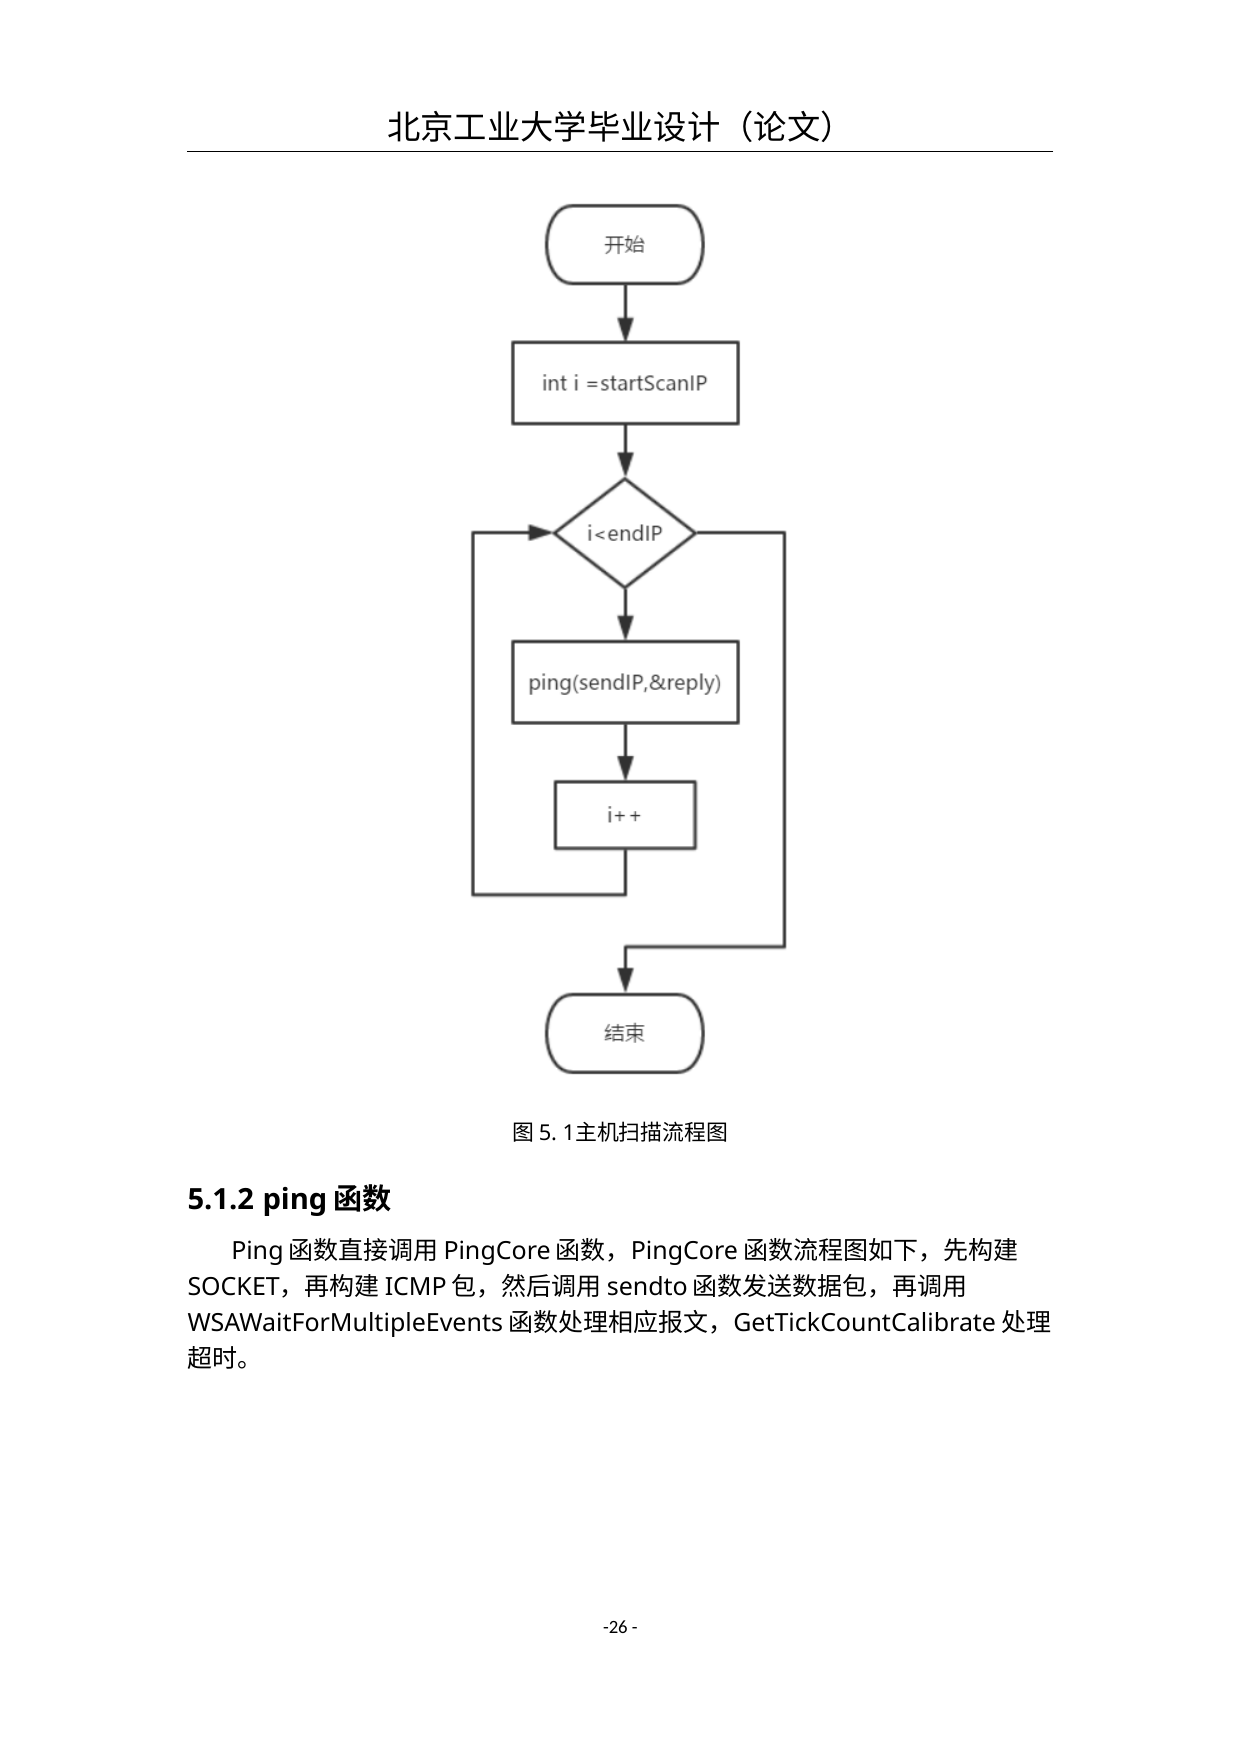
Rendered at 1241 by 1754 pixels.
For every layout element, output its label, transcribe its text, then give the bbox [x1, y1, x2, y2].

subtitle ping函数 [187, 1175, 1053, 1218]
picture [381, 165, 909, 1103]
text 图5. 1主机扫描流程图 [187, 1115, 1053, 1147]
text Ping函数直接调用PingCore函数，PingCore函数流程图如下，先构建SOCKET，再构建ICMP包，然后调用sendto函数发送数据包，再调用WSAWaitForMultipleEvents函数处理相应报文，GetTickCountCalibrate处理超时。 [187, 1230, 1053, 1375]
